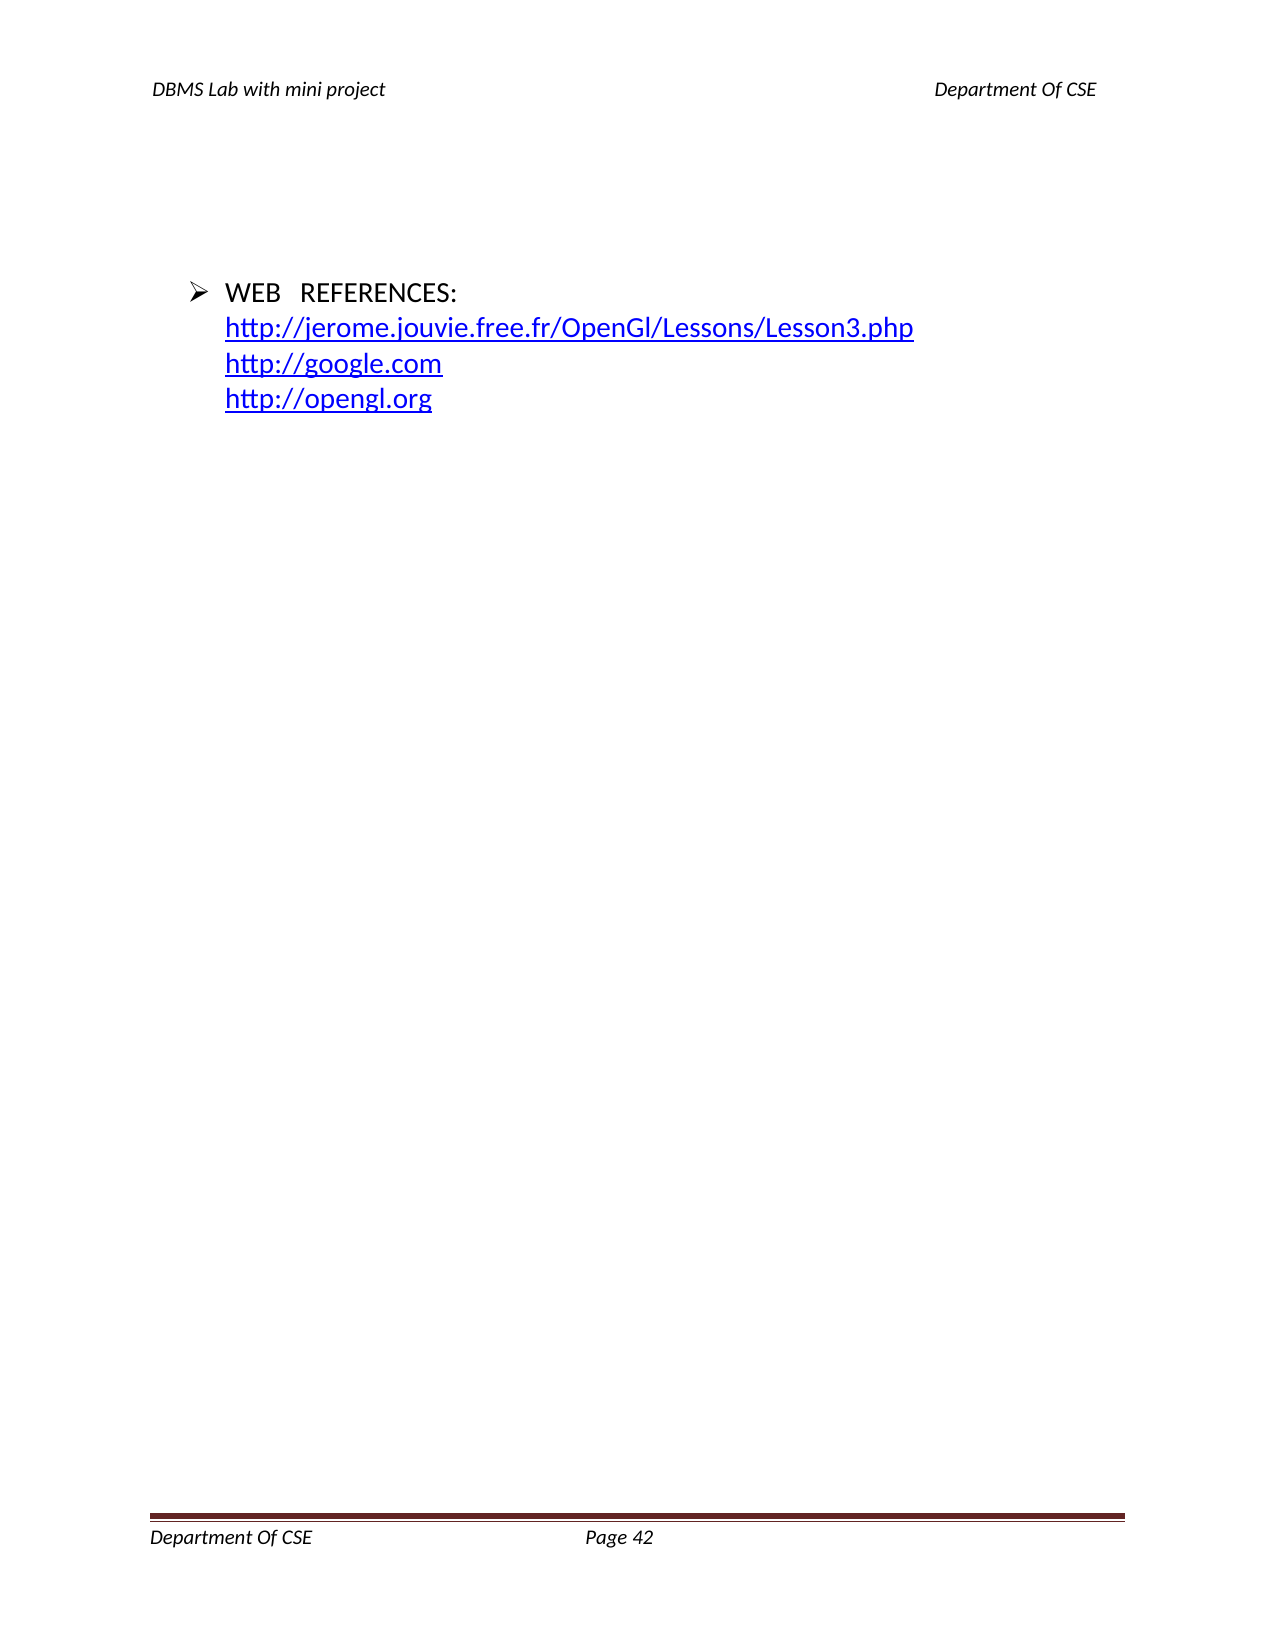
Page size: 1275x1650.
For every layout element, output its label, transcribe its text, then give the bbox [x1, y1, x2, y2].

text http://google.com [225, 345, 1125, 381]
text http://opengl.org [225, 381, 1125, 416]
list WEB REFERENCES: http://jerome.jouvie.free.fr/OpenGl/Lessons/Lesson3.php [187, 274, 1125, 345]
